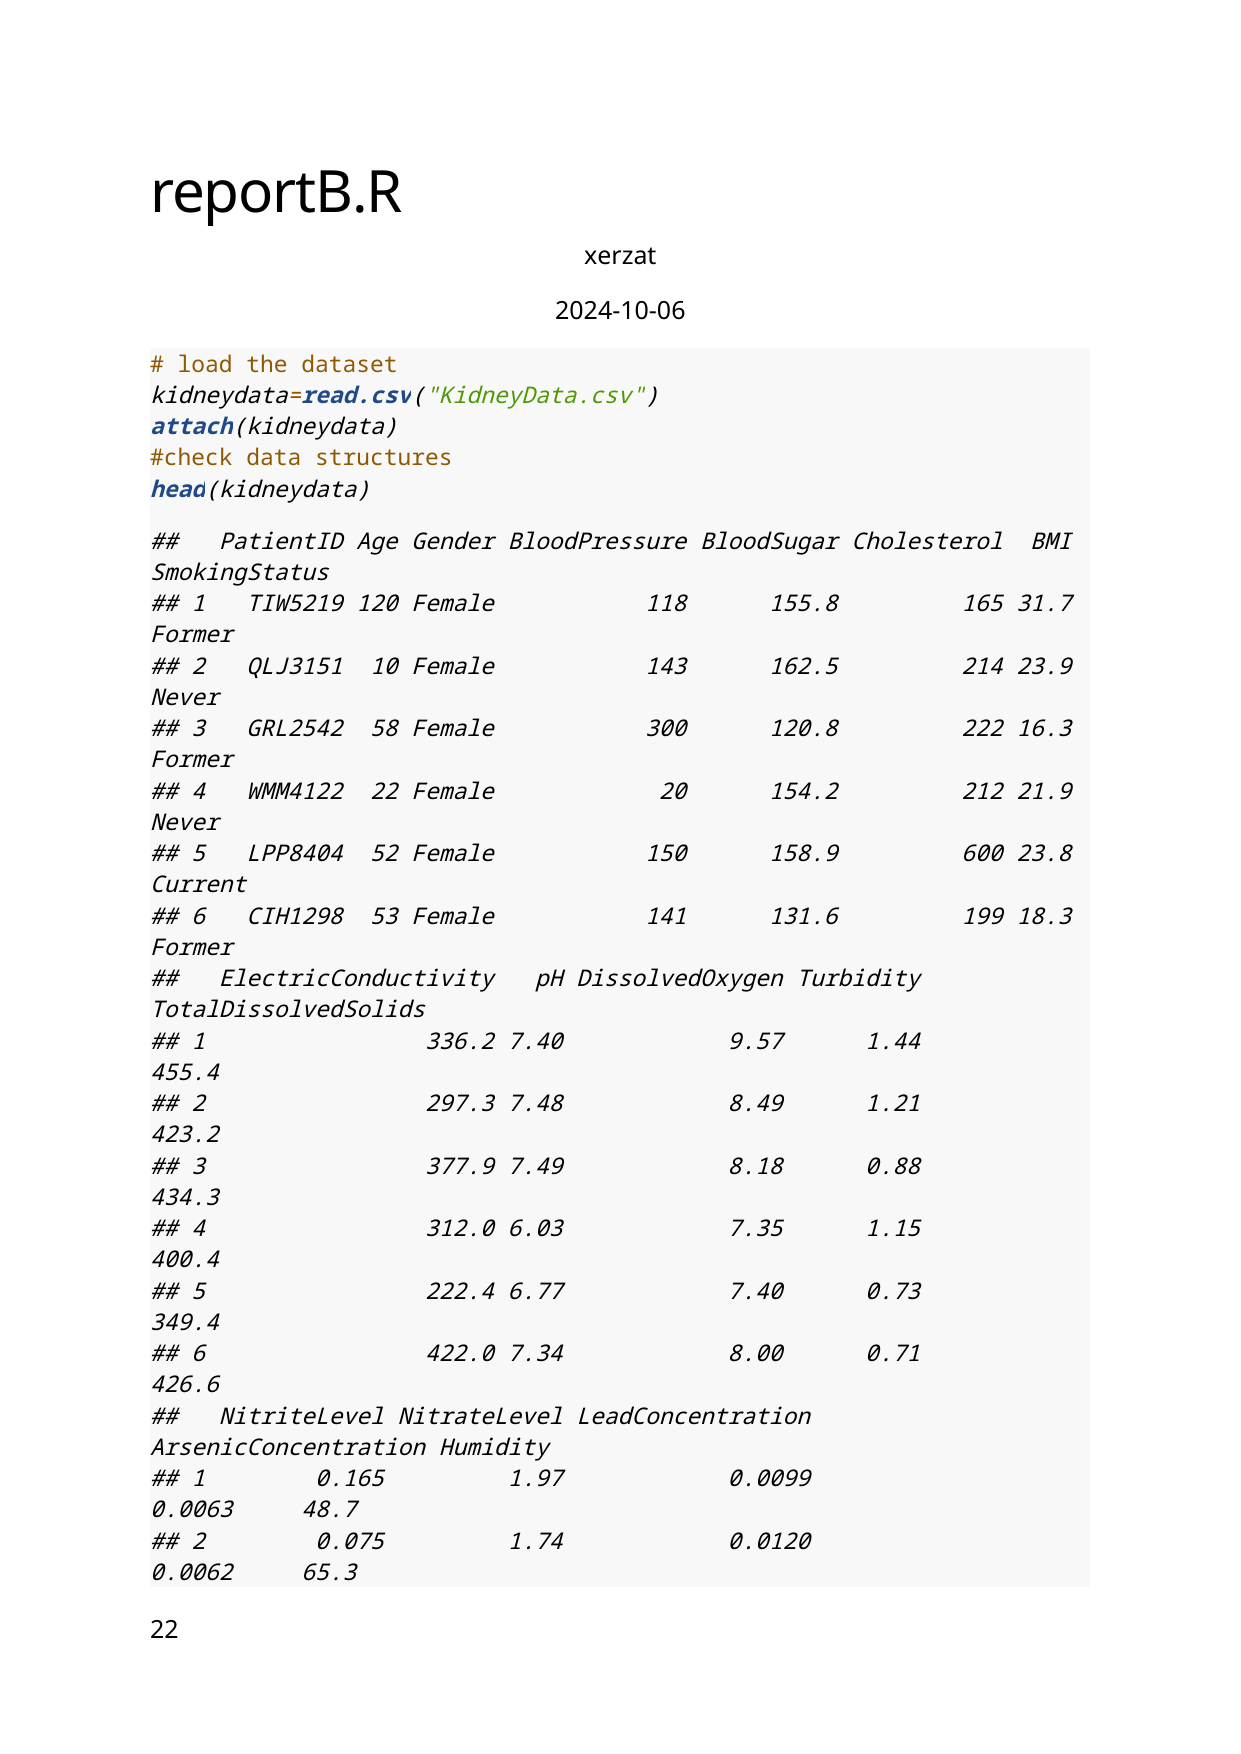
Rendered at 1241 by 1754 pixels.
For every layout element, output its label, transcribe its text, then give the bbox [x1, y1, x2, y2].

text 2024-10-06 [150, 293, 1090, 327]
title reportB.R [150, 150, 1090, 229]
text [150, 525, 1090, 1587]
text xerzat [150, 238, 1090, 272]
text # load the dataset kidneydata=read.csv("KidneyData.csv") attach(kidneydata) #check data structures head(kidneydata) [370, 348, 1090, 504]
